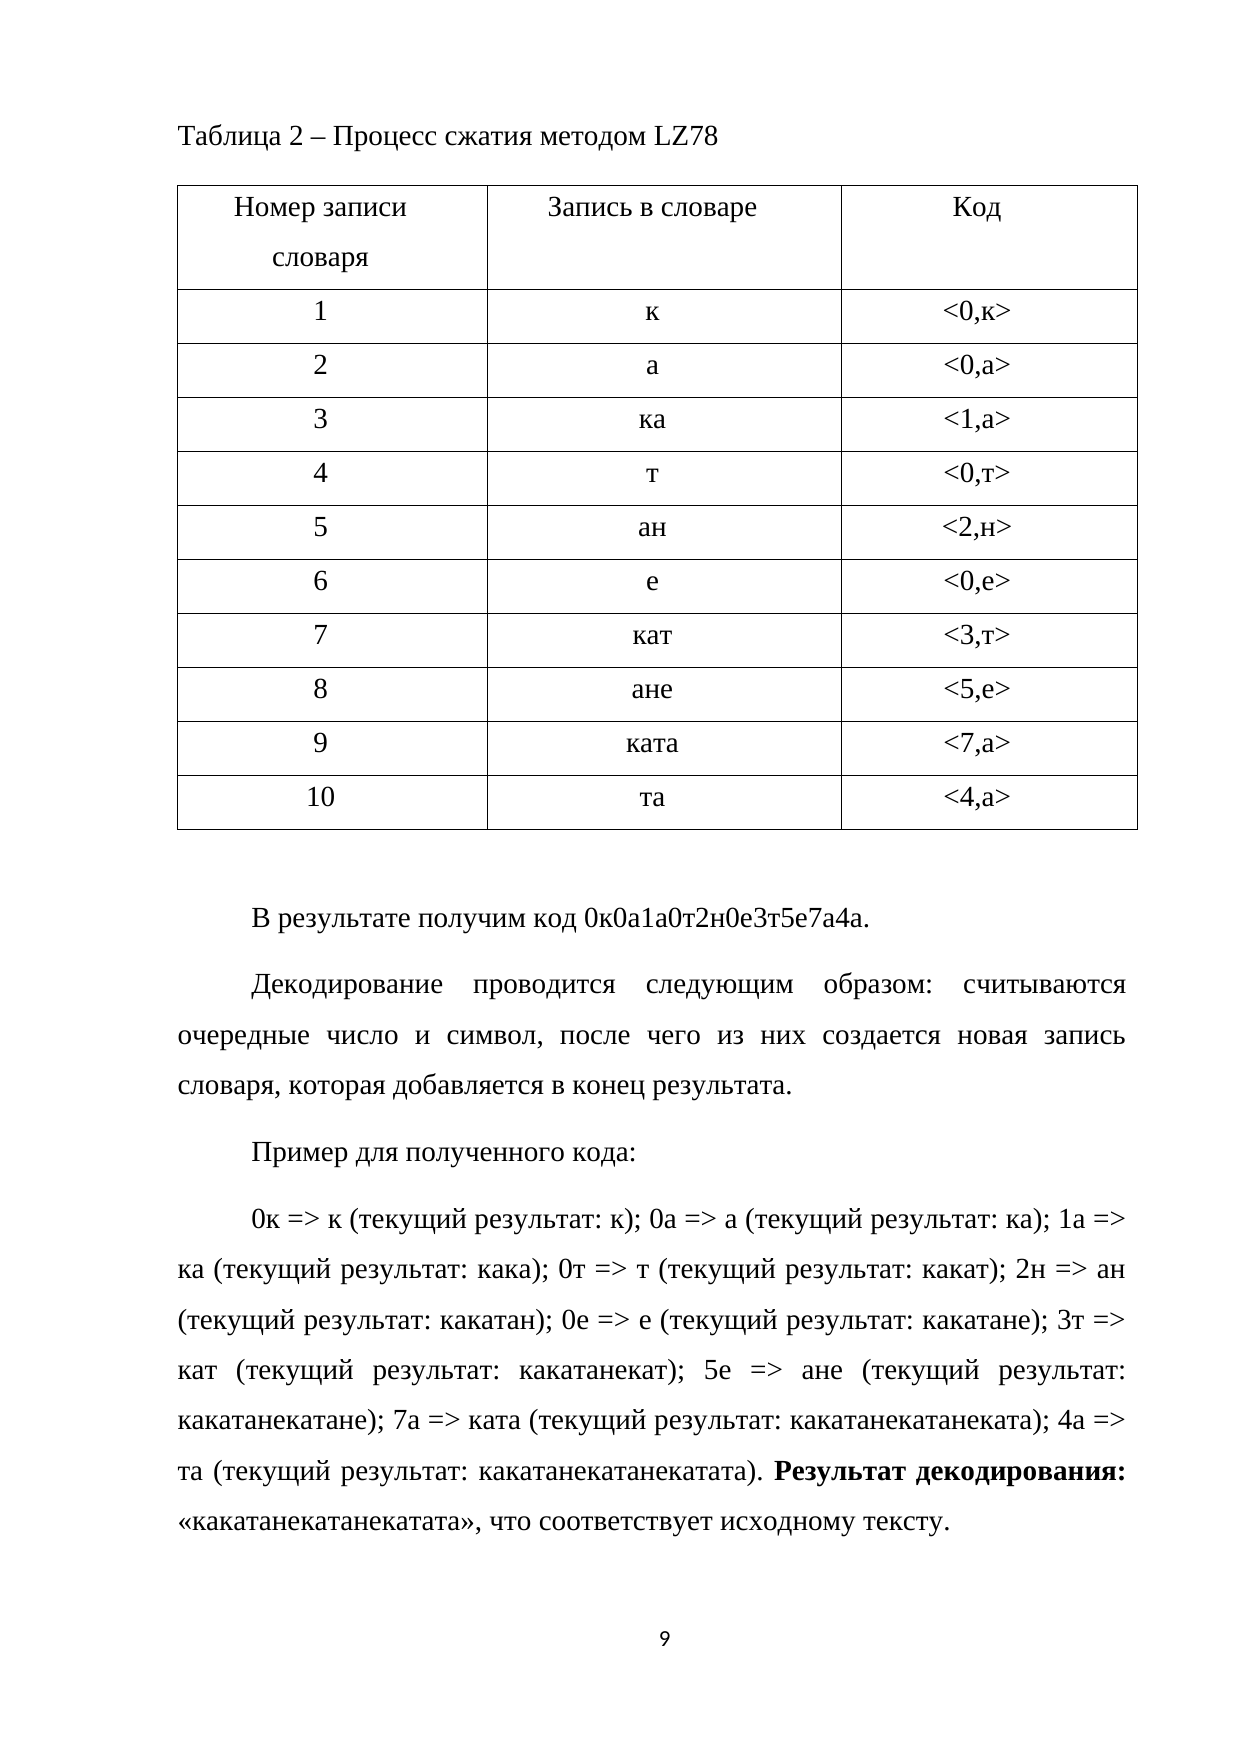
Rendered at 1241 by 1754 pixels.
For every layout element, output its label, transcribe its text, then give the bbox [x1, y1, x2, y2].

table_cell <7,а> [842, 722, 1137, 775]
table_cell ката [488, 722, 841, 775]
table_header Номер записи словаря [178, 186, 487, 289]
table_header Код [842, 186, 1137, 289]
text 0к => к (текущий результат: к); 0а => а (текущий результат: ка); 1а => ка (текущий результат: кака); 0т => т (текущий результат: какат); 2н => ан (текущий результат: какатан); 0е => е (текущий результат: какатане); 3т => кат (текущий результат: какатанекат); 5е => ане (текущий результат: какатанекатане); 7а => ката (текущий результат: какатанекатанеката); 4а => та (текущий результат: какатанекатанекатата). Результат декодирования: «какатанекатанекатата», что соответствует исходному тексту. [177, 1201, 1127, 1537]
table_cell <0,а> [842, 344, 1137, 397]
table_cell <0,е> [842, 560, 1137, 613]
table_cell 7 [178, 614, 487, 667]
table_cell 5 [178, 506, 487, 559]
table_cell е [488, 560, 841, 613]
table_cell а [488, 344, 841, 397]
table_cell 3 [178, 398, 487, 451]
table_header Запись в словаре [488, 186, 841, 289]
text Декодирование проводится следующим образом: считываются очередные число и символ, после чего из них создается новая запись словаря, которая добавляется в конец результата. [177, 967, 1127, 1101]
table_cell 10 [178, 776, 487, 829]
table_cell ка [488, 398, 841, 451]
table_cell 8 [178, 668, 487, 721]
table_cell 4 [178, 452, 487, 505]
table_cell <0,к> [842, 290, 1137, 343]
table_cell 1 [178, 290, 487, 343]
table_cell <2,н> [842, 506, 1137, 559]
text Пример для полученного кода: [177, 1134, 1127, 1168]
table_cell 9 [178, 722, 487, 775]
table_cell <5,е> [842, 668, 1137, 721]
text Таблица 2 – Процесс сжатия методом LZ78 [177, 118, 1127, 152]
table_cell 2 [178, 344, 487, 397]
table_cell <4,а> [842, 776, 1137, 829]
table_cell кат [488, 614, 841, 667]
text В результате получим код 0к0а1а0т2н0е3т5е7а4а. [177, 900, 1127, 933]
table_cell т [488, 452, 841, 505]
table_cell <0,т> [842, 452, 1137, 505]
table_cell та [488, 776, 841, 829]
table_cell 6 [178, 560, 487, 613]
table_cell ан [488, 506, 841, 559]
table_cell к [488, 290, 841, 343]
table_cell <1,а> [842, 398, 1137, 451]
table_cell ане [488, 668, 841, 721]
table_cell <3,т> [842, 614, 1137, 667]
